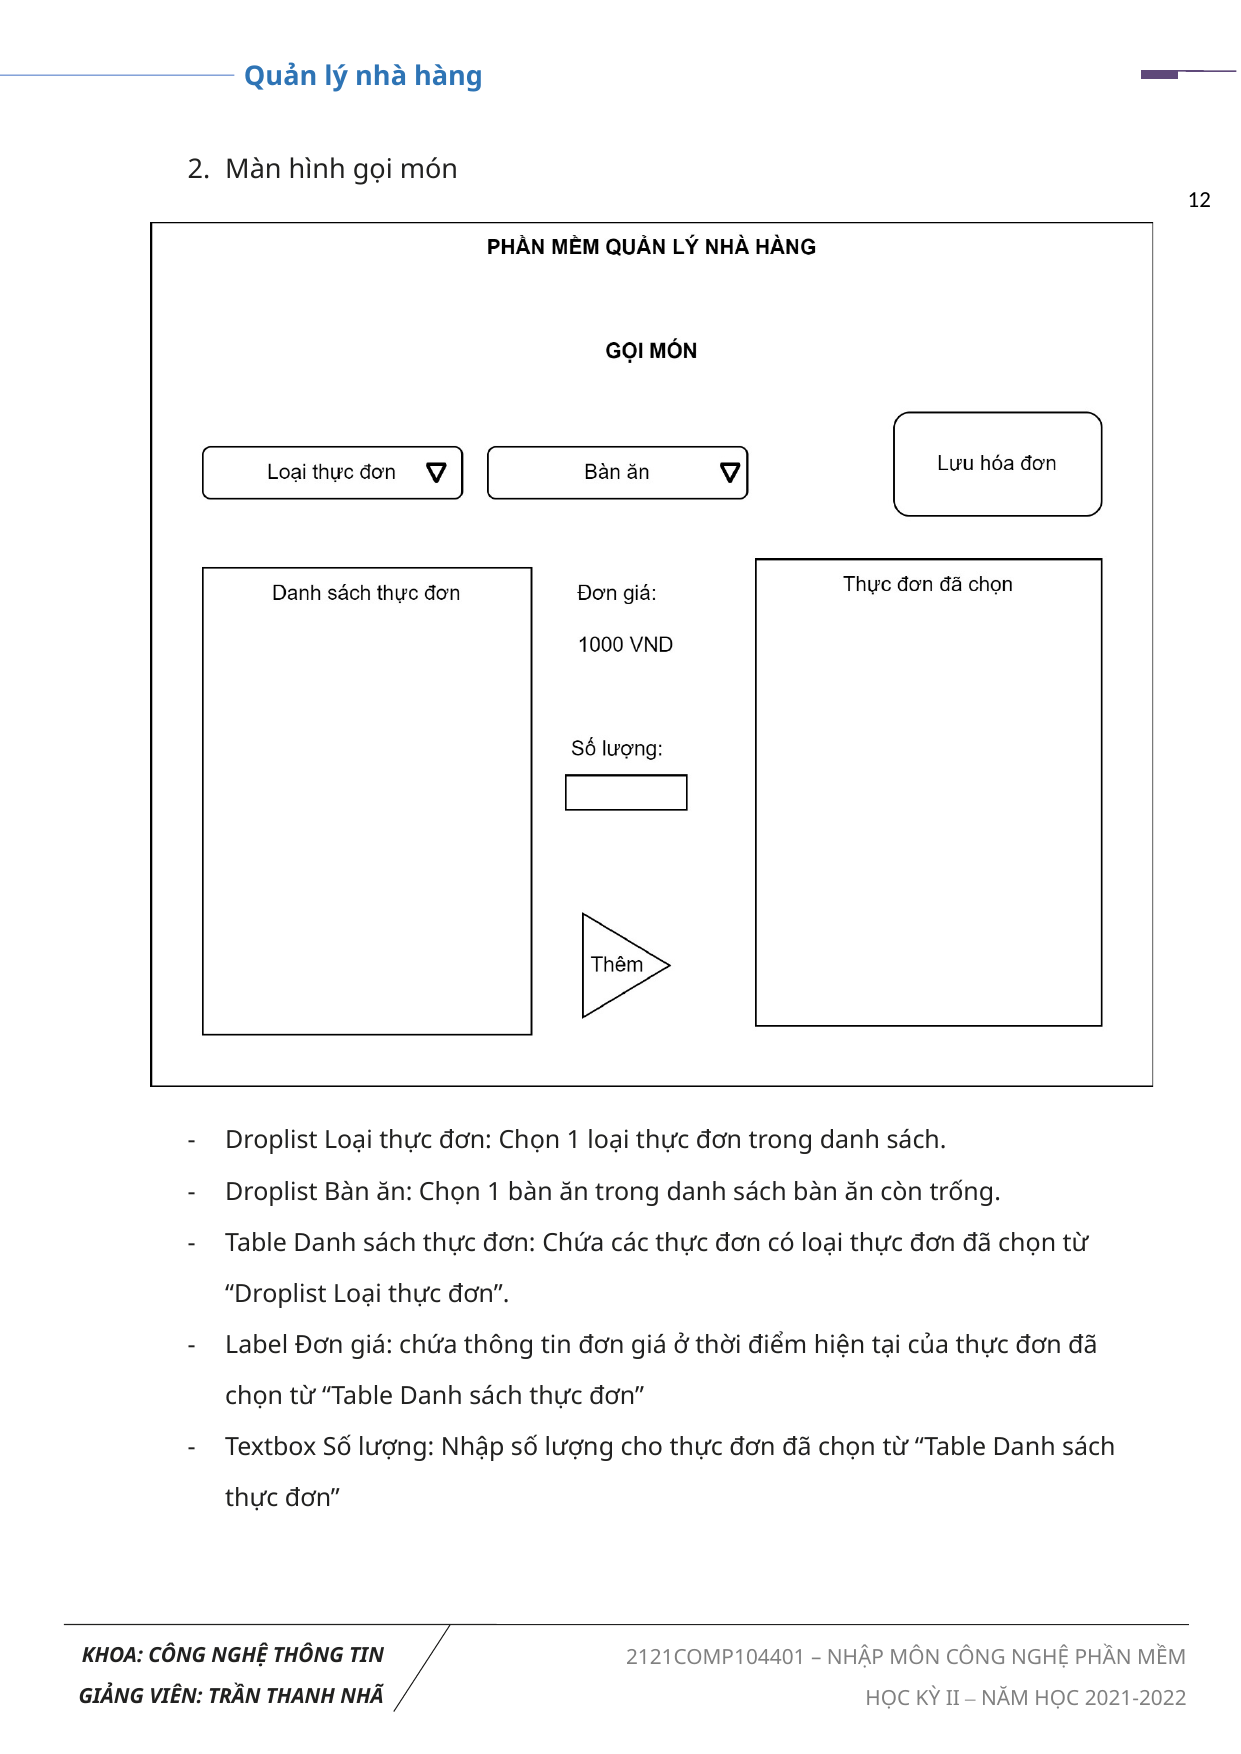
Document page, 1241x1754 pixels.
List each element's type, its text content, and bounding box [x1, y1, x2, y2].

list Table Danh sách thực đơn: Chứa các thực đơn có loại thực đơn đã chọn từ “Droplist Loại thực đơn”. [187, 1224, 1153, 1309]
list Droplist Loại thực đơn: Chọn 1 loại thực đơn trong danh sách. [187, 1122, 1153, 1156]
list Droplist Bàn ăn: Chọn 1 bàn ăn trong danh sách bàn ăn còn trống. [187, 1173, 1153, 1207]
list Textbox Số lượng: Nhập số lượng cho thực đơn đã chọn từ “Table Danh sách thực đơn” [187, 1428, 1153, 1513]
picture [150, 222, 1154, 1087]
list Màn hình gọi món [187, 150, 1153, 187]
list Label Đơn giá: chứa thông tin đơn giá ở thời điểm hiện tại của thực đơn đã chọn từ “Table Danh sách thực đơn” [187, 1326, 1153, 1411]
